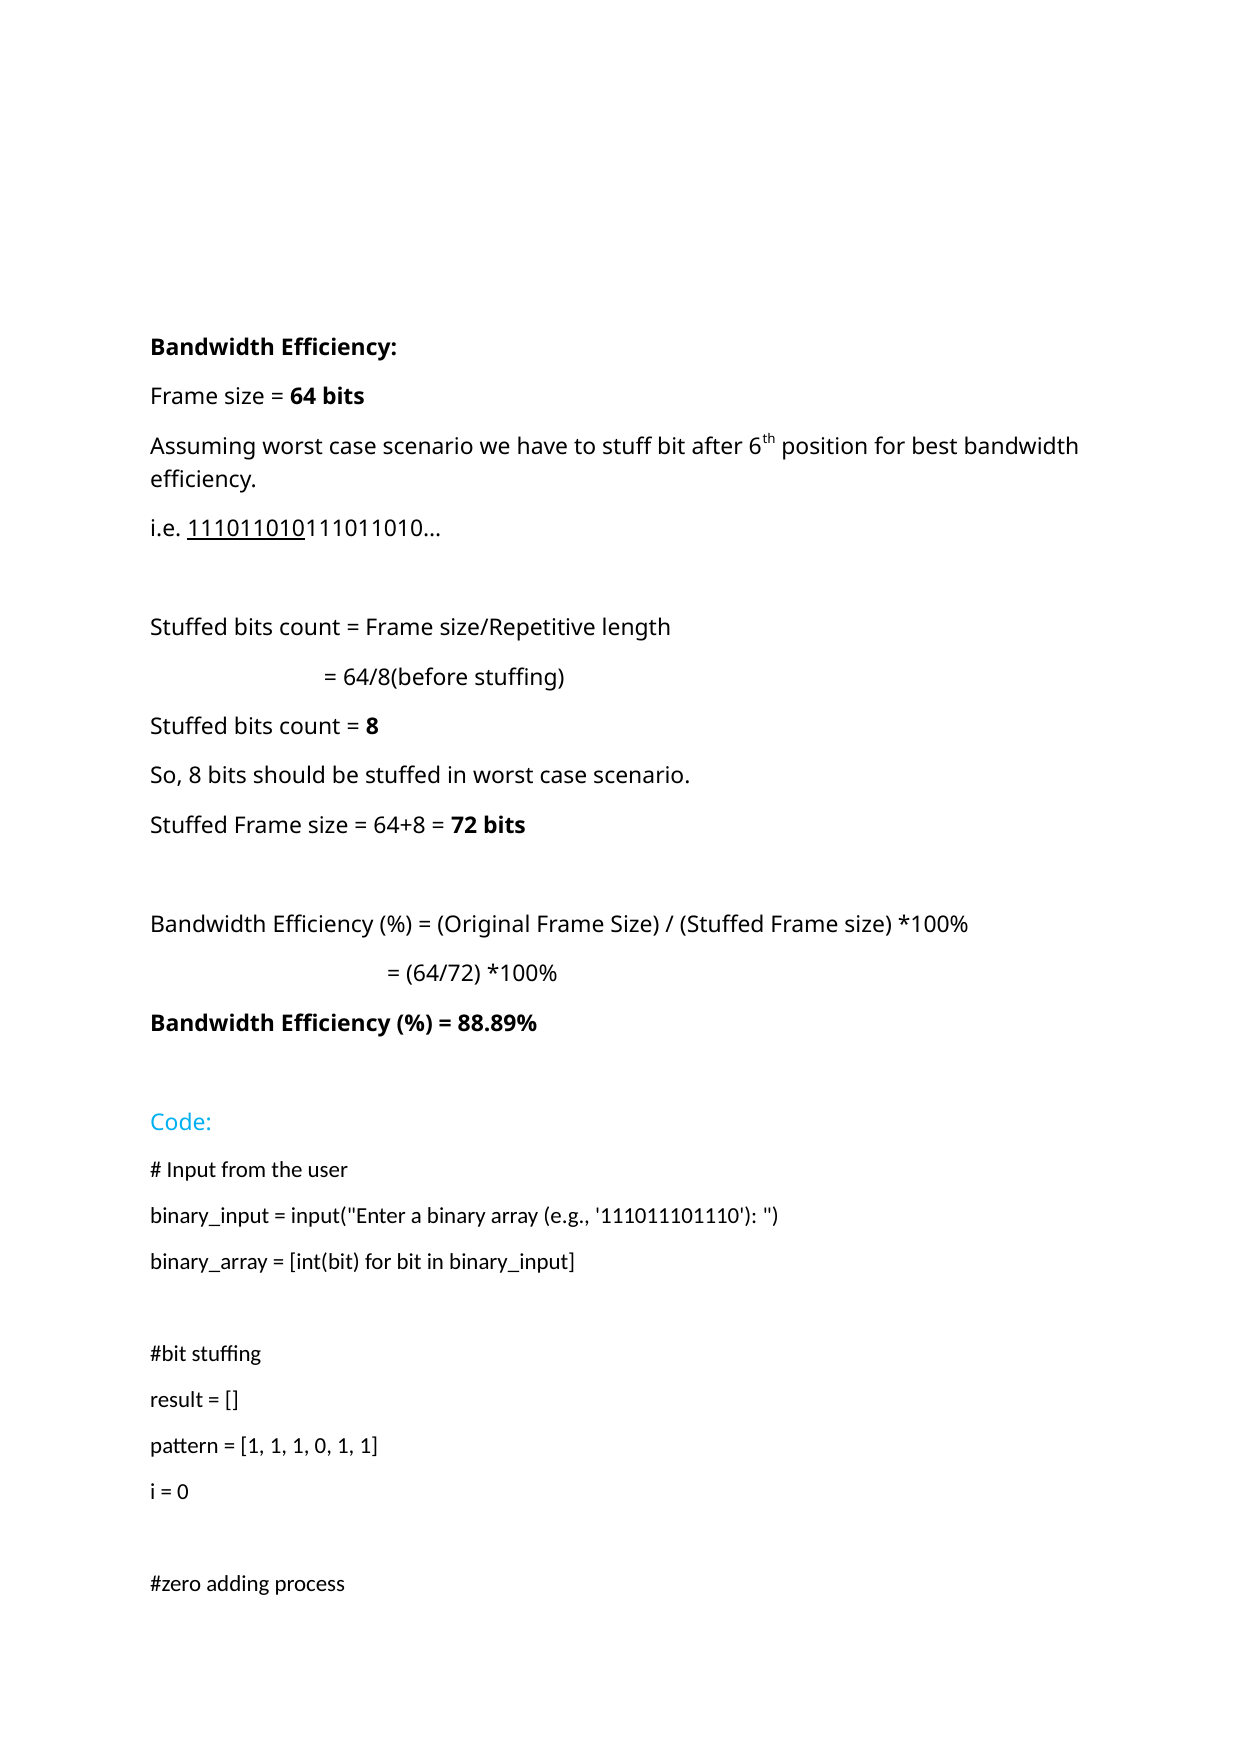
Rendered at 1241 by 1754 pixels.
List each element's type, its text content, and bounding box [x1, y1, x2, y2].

text pattern = [1, 1, 1, 0, 1, 1] [150, 1431, 1090, 1459]
text Bandwidth Efficiency (%) = (Original Frame Size) / (Stuffed Frame size) *100% [150, 908, 1090, 939]
text Code: [150, 1106, 1090, 1137]
text result = [] [150, 1385, 1090, 1413]
text = 64/8(before stuffing) [150, 660, 1090, 692]
text Stuffed bits count = 8 [150, 710, 1090, 741]
text Bandwidth Efficiency (%) = 88.89% [150, 1007, 1090, 1038]
text = (64/72) *100% [150, 957, 1090, 988]
text #zero adding process [150, 1569, 1090, 1598]
text Assuming worst case scenario we have to stuff bit after 6th position for best bandwidth efficiency. [150, 430, 1090, 494]
text Stuffed Frame size = 64+8 = 72 bits [150, 809, 1090, 840]
text Frame size = 64 bits [150, 380, 1090, 411]
text # Input from the user [150, 1155, 1090, 1183]
text i.e. 111011010111011010… [150, 512, 1090, 543]
text Stuffed bits count = Frame size/Repetitive length [150, 611, 1090, 642]
text Bandwidth Efficiency: [150, 331, 1090, 362]
text So, 8 bits should be stuffed in worst case scenario. [150, 759, 1090, 791]
text i = 0 [150, 1477, 1090, 1506]
text #bit stuffing [150, 1339, 1090, 1367]
text binary_array = [int(bit) for bit in binary_input] [150, 1247, 1090, 1275]
text binary_input = input("Enter a binary array (e.g., '111011101110'): ") [150, 1201, 1090, 1229]
